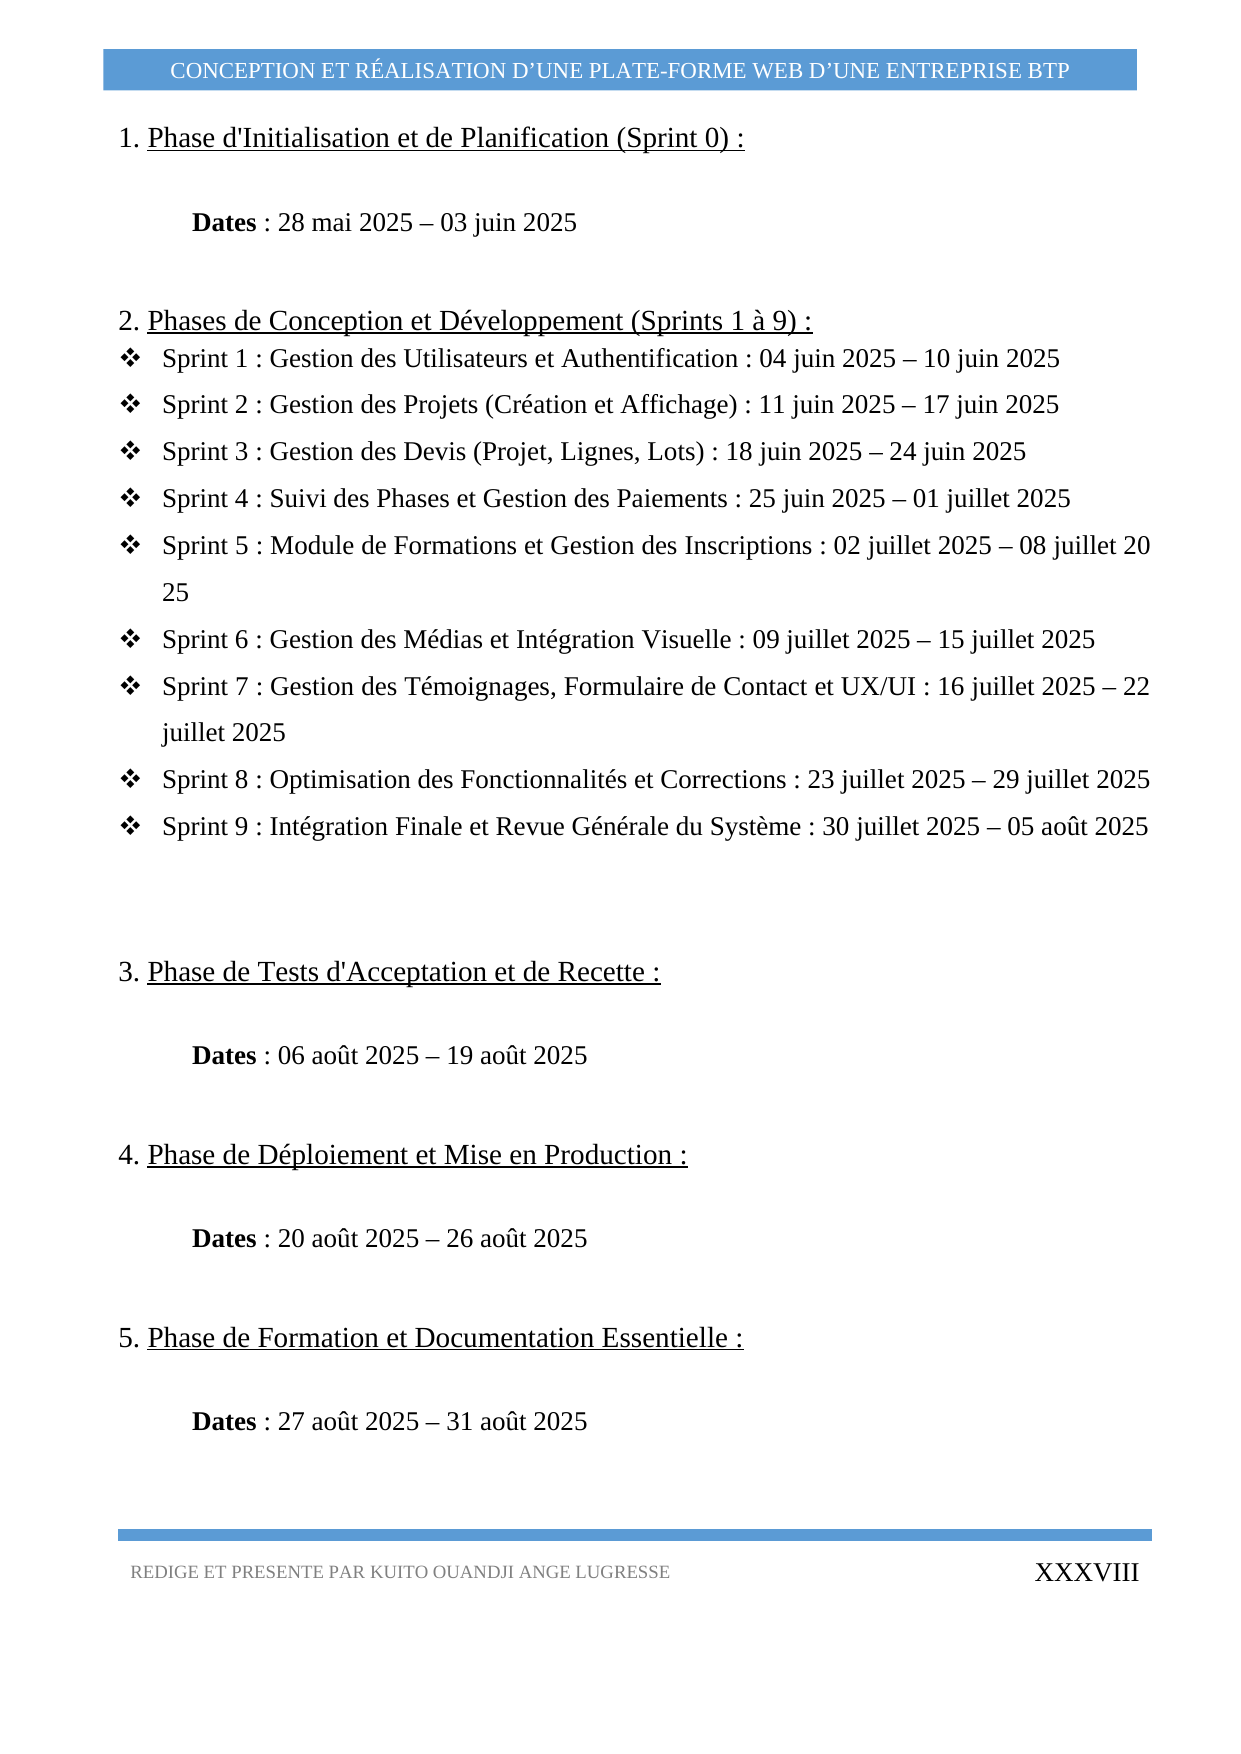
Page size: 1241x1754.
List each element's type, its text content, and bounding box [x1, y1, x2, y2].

text Dates : 28 mai 2025 – 03 juin 2025 [118, 206, 1152, 237]
list Sprint 7 : Gestion des Témoignages, Formulaire de Contact et UX/UI : 16 juillet 2025 – 22 juillet 2025 [118, 669, 1152, 747]
list Sprint 6 : Gestion des Médias et Intégration Visuelle : 09 juillet 2025 – 15 juillet 2025 [118, 623, 1152, 654]
list Sprint 1 : Gestion des Utilisateurs et Authentification : 04 juin 2025 – 10 juin 2025 [118, 342, 1152, 373]
subtitle Phase de Tests d'Acceptation et de Recette : [118, 954, 1152, 988]
text Dates : 06 août 2025 – 19 août 2025 [118, 1039, 1152, 1071]
list Sprint 9 : Intégration Finale et Revue Générale du Système : 30 juillet 2025 – 05 août 2025 [118, 810, 1152, 841]
list Sprint 5 : Module de Formations et Gestion des Inscriptions : 02 juillet 2025 – 08 juillet 2025 [118, 529, 1152, 607]
subtitle Phases de Conception et Développement (Sprints 1 à 9) : [118, 303, 1152, 337]
subtitle Phase de Déploiement et Mise en Production : [118, 1137, 1152, 1171]
list Sprint 4 : Suivi des Phases et Gestion des Paiements : 25 juin 2025 – 01 juillet 2025 [118, 482, 1152, 514]
list Sprint 3 : Gestion des Devis (Projet, Lignes, Lots) : 18 juin 2025 – 24 juin 2025 [118, 436, 1152, 467]
list Sprint 8 : Optimisation des Fonctionnalités et Corrections : 23 juillet 2025 – 29 juillet 2025 [118, 763, 1152, 794]
subtitle Phase d'Initialisation et de Planification (Sprint 0) : [118, 121, 1152, 154]
text Dates : 27 août 2025 – 31 août 2025 [118, 1405, 1152, 1436]
text Dates : 20 août 2025 – 26 août 2025 [118, 1222, 1152, 1253]
list Sprint 2 : Gestion des Projets (Création et Affichage) : 11 juin 2025 – 17 juin 2025 [118, 389, 1152, 420]
subtitle Phase de Formation et Documentation Essentielle : [118, 1320, 1152, 1353]
